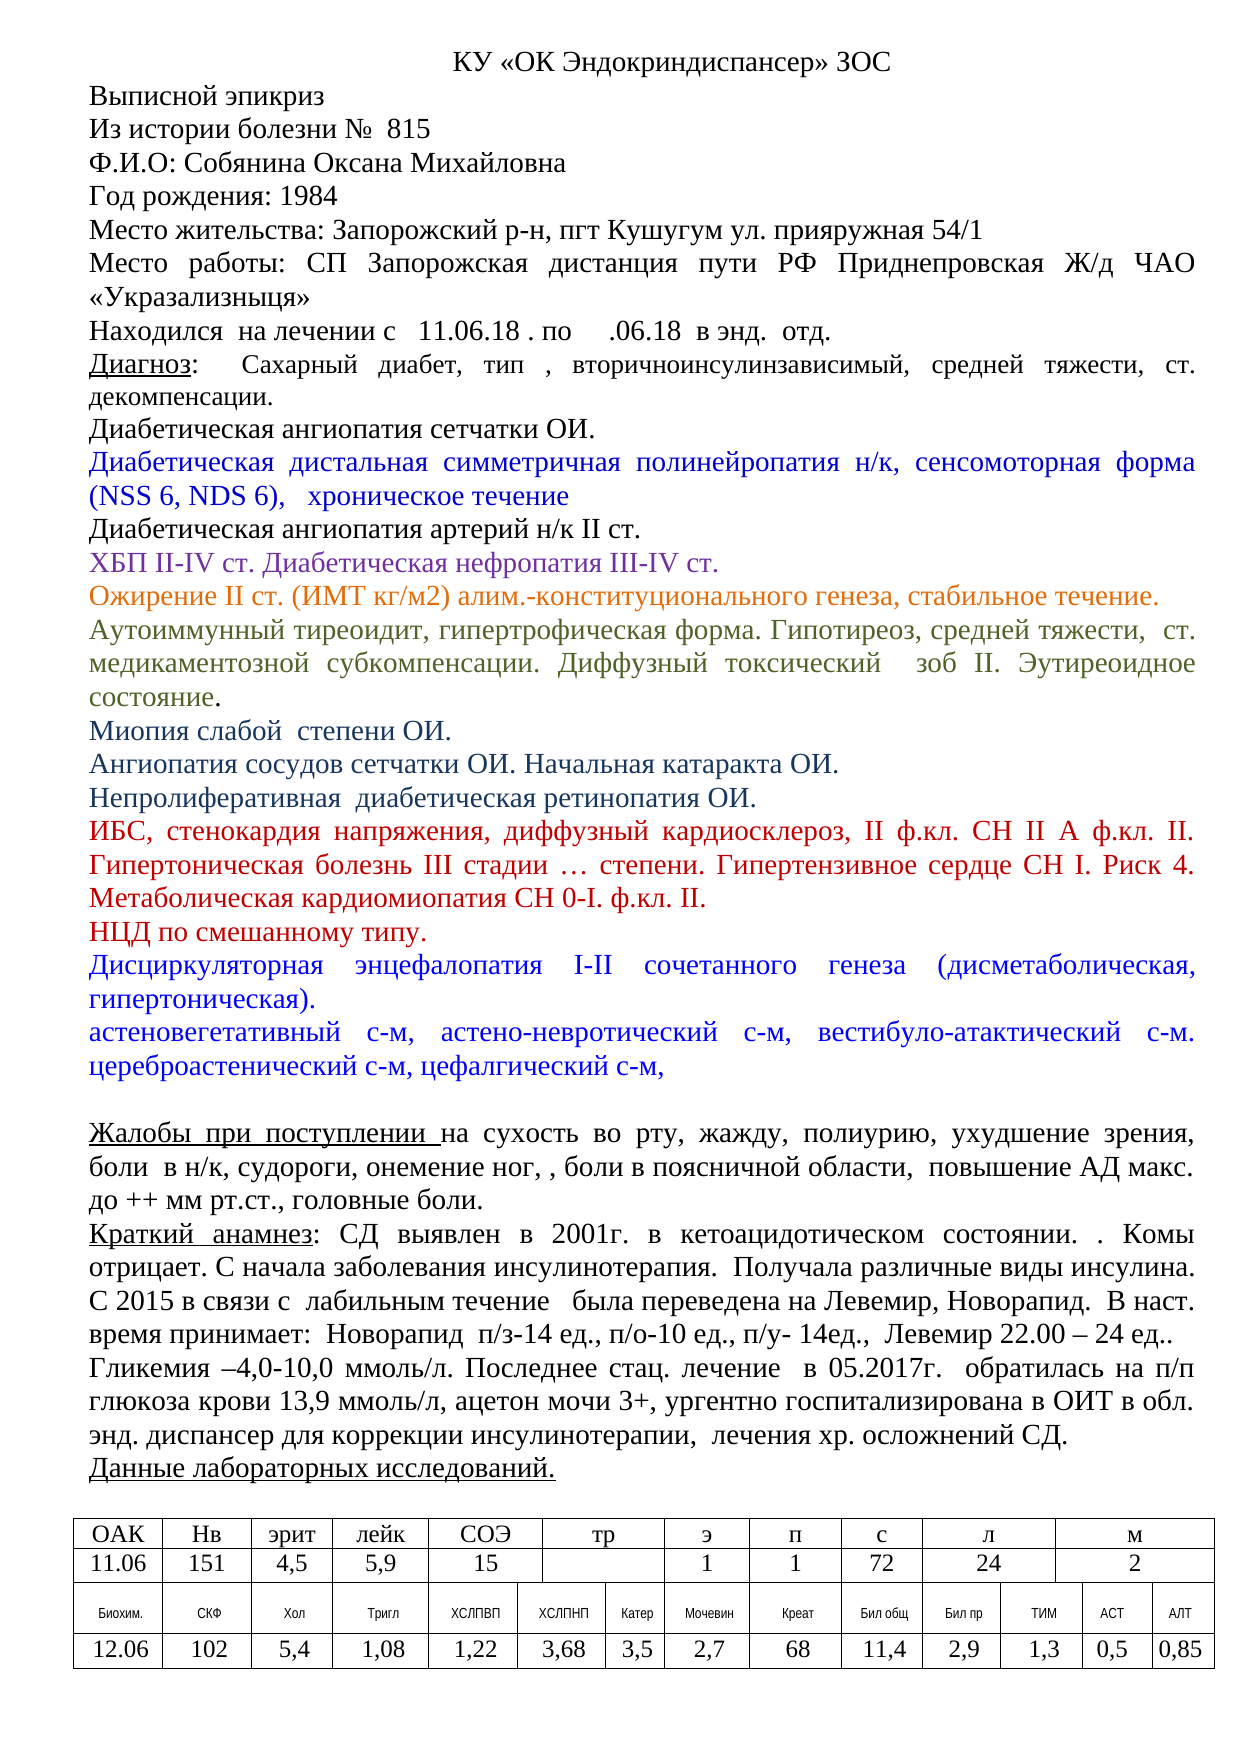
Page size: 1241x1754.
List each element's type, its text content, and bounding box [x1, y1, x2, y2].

table_cell Катер [606, 1583, 664, 1633]
text Диабетическая ангиопатия сетчатки ОИ. [89, 411, 1196, 444]
table_cell 5,4 [252, 1634, 332, 1667]
table_cell АЛТ [1153, 1583, 1214, 1633]
table_cell 0,85 [1153, 1634, 1214, 1667]
table_cell 2,7 [665, 1634, 749, 1667]
table_header тр [543, 1519, 664, 1547]
table_cell ХСЛПВП [429, 1583, 517, 1633]
table_cell ХСЛПНП [518, 1583, 605, 1633]
table_cell 72 [842, 1549, 922, 1582]
table_cell 2,9 [923, 1634, 1000, 1667]
table_cell 1,22 [429, 1634, 517, 1667]
table_cell Хол [252, 1583, 332, 1633]
table_header с [842, 1519, 922, 1547]
table_header э [665, 1519, 749, 1547]
text Аутоиммунный тиреоидит, Гипотиреоз, средней тяжести, ст. медикаментозной субкомпенсации. зоб II. Эутиреоидное состояние. [89, 612, 1196, 713]
text Ожирение II ст. (ИМТ кг/м2) алим.-конституционального генеза, стабильное течение. [89, 578, 1196, 612]
text на лечении с 11.06.18 . по .06.18 в отд. [89, 313, 1196, 346]
table_header ОАК [74, 1519, 162, 1547]
subtitle Ф.И.О: Собянина Оксана Михайловна [89, 145, 1196, 178]
text Ангиопатия сосудов сетчатки . Начальная катаракта . [89, 746, 1196, 780]
table_cell 151 [163, 1549, 251, 1582]
table_cell ТИМ [1001, 1583, 1082, 1633]
table_cell [543, 1549, 664, 1582]
table_cell 5,9 [333, 1549, 428, 1582]
table_cell 68 [750, 1634, 841, 1667]
table_header СОЭ [429, 1519, 542, 1547]
text Год рождения: 1984 [89, 178, 1196, 212]
table_cell 3,68 [518, 1634, 605, 1667]
text Диагноз: Сахарный диабет, тип , вторичноинсулинзависимый, ст. [89, 346, 1196, 411]
table_cell 11.06 [74, 1549, 162, 1582]
text Миопия степени ОИ. [89, 713, 1196, 746]
subtitle Выписной эпикриз [89, 78, 1202, 111]
table_cell Биохим. [74, 1583, 162, 1633]
text Непролиферативная диабетическая ретинопатия . [89, 780, 1196, 813]
table_cell 1 [750, 1549, 841, 1582]
table_cell СКФ [163, 1583, 251, 1633]
table_cell 0,5 [1083, 1634, 1152, 1667]
text Место работы: СП Запорожская дистанция пути РФ Приднепровская Ж/д ЧАО «Укразализныця» [89, 246, 1196, 313]
text Диабетическая дистальная симметричная полинейропатия н/к, сенсомоторная форма (NSS 6, NDS 6), хроническое течение [89, 444, 1196, 511]
table_cell 12.06 [74, 1634, 162, 1667]
text ХБП II-IV ст. Диабетическая нефропатия III-IV ст. [89, 545, 1196, 578]
table_cell 2 [1056, 1549, 1214, 1582]
text НЦД по смешанному типу. [89, 914, 1196, 947]
text Жалобы при поступлении на сухость во рту, жажду, полиурию, ухудшение зрения, боли в н/к, судороги, онемение ног, , боли в поясничной области, повышение АД макс. до ++ мм рт.ст., головные боли. [89, 1115, 1196, 1216]
text Данные лабораторных исследований. [89, 1451, 1196, 1484]
table_cell Бил общ [842, 1583, 922, 1633]
table_cell АСТ [1083, 1583, 1152, 1633]
table_cell 11,4 [842, 1634, 922, 1667]
table_cell Креат [750, 1583, 841, 1633]
table_header л [923, 1519, 1055, 1547]
table_header эрит [252, 1519, 332, 1547]
text энцефалопатия I-II сочетанного генеза (дисметаболическая, гипертоническая). [89, 947, 1196, 1014]
table_cell 102 [163, 1634, 251, 1667]
table_cell Мочевин [665, 1583, 749, 1633]
table_header м [1056, 1519, 1214, 1547]
table_cell 1,3 [1001, 1634, 1082, 1667]
text ИБС, стенокардия напряжения, диффузный кардиосклероз, II ф.кл. СН II А ф.кл. II. Гипертоническая болезнь III стадии … степени. Гипертензивное сердце СН I. Риск 4. Метаболическая кардиомиопатия СН 0-I. ф.кл. II. [89, 813, 1196, 914]
table_cell 4,5 [252, 1549, 332, 1582]
table_header п [750, 1519, 841, 1547]
table_cell 1 [665, 1549, 749, 1582]
text Диабетическая ангиопатия артерий н/к II ст. [89, 511, 1196, 545]
table_cell 3,5 [606, 1634, 664, 1667]
table_header Нв [163, 1519, 251, 1547]
table_cell Тригл [333, 1583, 428, 1633]
text Гликемия –4,0-10,0 ммоль/л. Последнее стац. лечение в 05.2017г. обратилась на п/п глюкоза крови 13,9 ммоль/л, ацетон мочи 3+, ургентно госпитализирована в ОИТ в обл. энд. диспансер для коррекции инсулинотерапии, лечения хр. осложнений СД. [89, 1350, 1196, 1451]
table_cell 1,08 [333, 1634, 428, 1667]
text Место жительства: Запорожский р-н, пгт Кушугум ул. прияружная 54/1 [89, 212, 1196, 246]
subtitle Из истории болезни № 815 [89, 111, 1196, 145]
table_header лейк [333, 1519, 428, 1547]
text Краткий анамнез: СД выявлен в 2001г. в кетоацидотическом состоянии. . Комы отрицает. С начала заболевания Получала различные виды инсулина. С 2015 в связи с лабильным течение была переведена на Левемир, Новорапид. В наст. время принимает: Новорапид п/з-14 ед., п/о-10 ед., п/у- 14ед., Левемир 22.00 – 24 ед.. [89, 1216, 1196, 1350]
table_cell 15 [429, 1549, 542, 1582]
text астеновегетативный с-м, астено-невротический с-м, вестибуло-атактический с-м. цереброастенический с-м, цефалгический с-м, [89, 1014, 1196, 1082]
table_cell 24 [923, 1549, 1055, 1582]
table_cell Бил пр [923, 1583, 1000, 1633]
